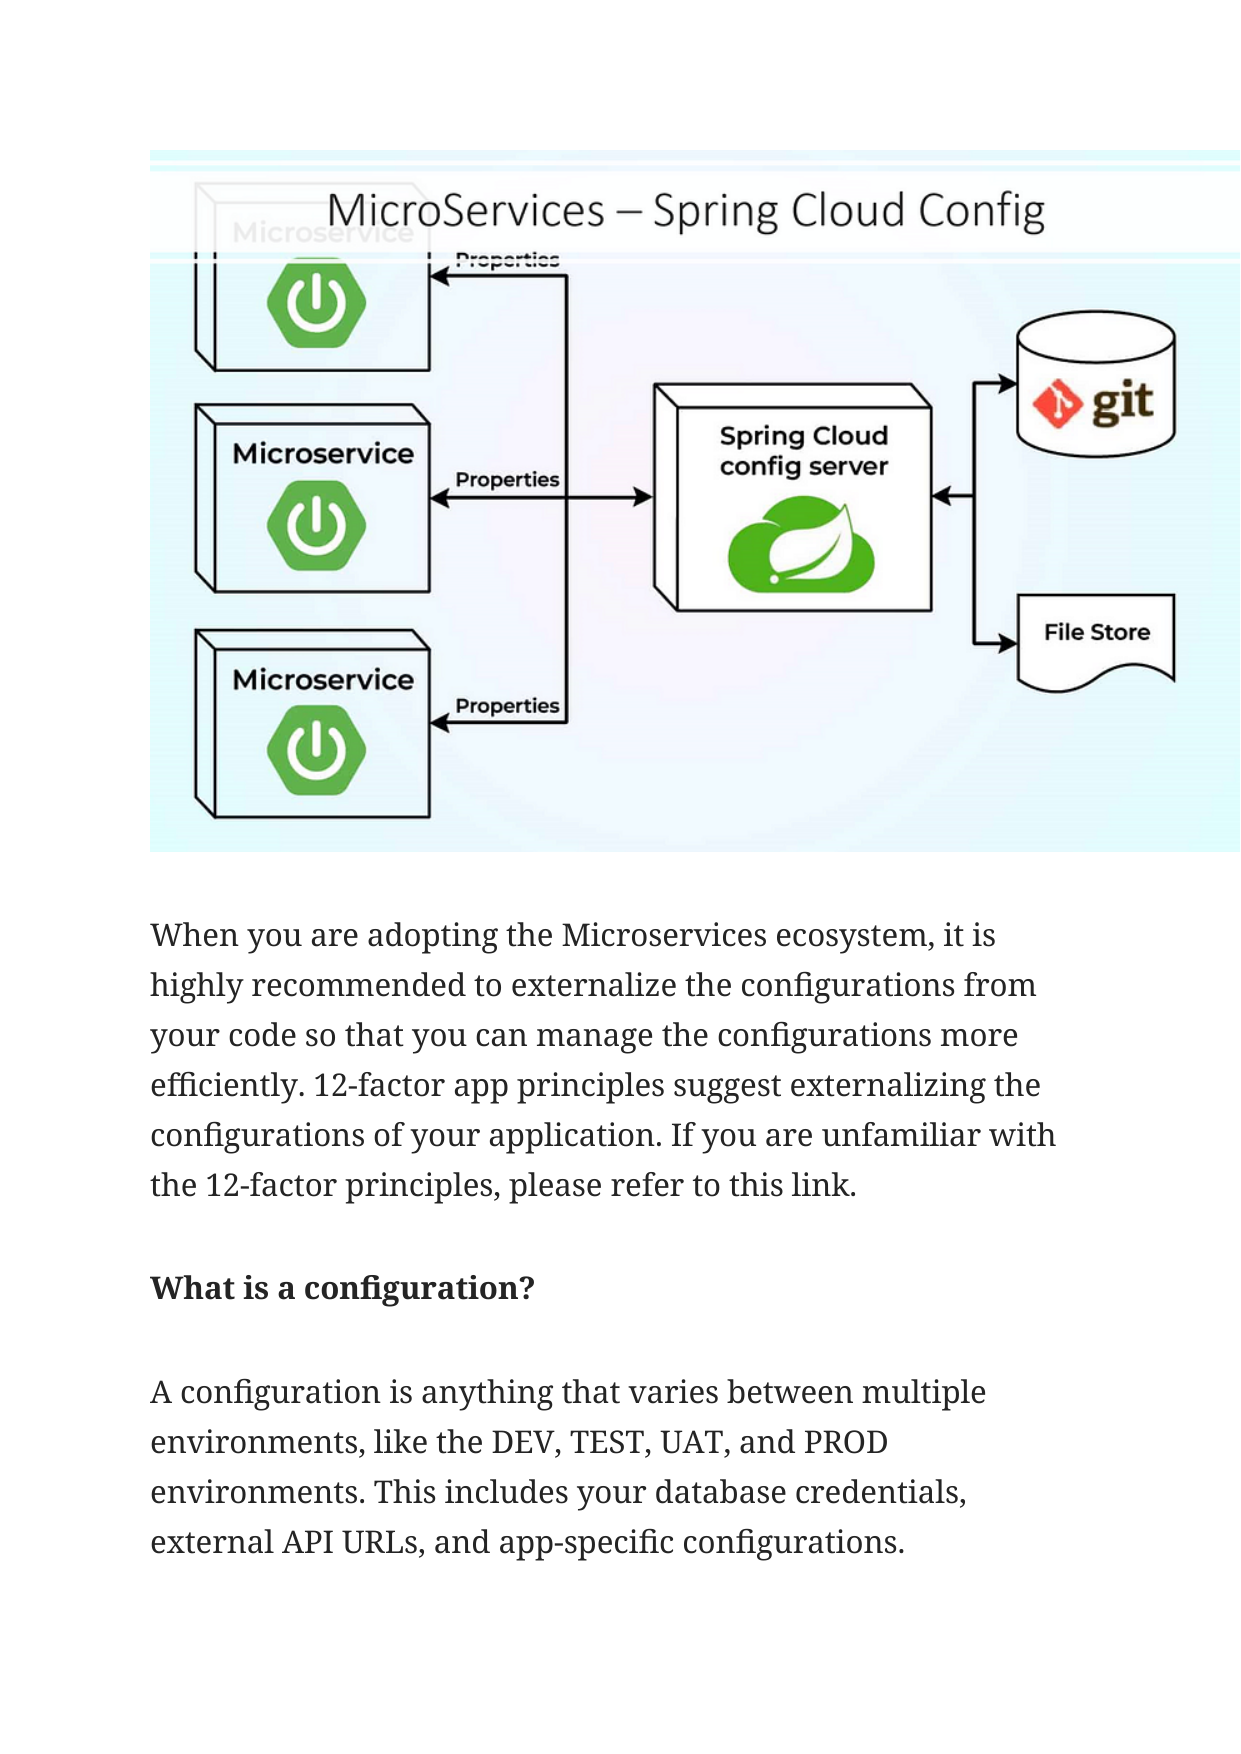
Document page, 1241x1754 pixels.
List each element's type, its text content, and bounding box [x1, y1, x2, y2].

text What is a configuration? [150, 1259, 1090, 1309]
picture [150, 150, 1241, 852]
text When you are adopting the Microservices ecosystem, it is highly recommended to externalize the configurations from your code so that you can manage the configurations more efficiently. 12-factor app principles suggest externalizing the configurations of your application. If you are unfamiliar with the 12-factor principles, please refer to this link. [150, 905, 1090, 1205]
text A configuration is anything that varies between multiple environments, like the DEV, TEST, UAT, and PROD environments. This includes your database credentials, external API URLs, and app-specific configurations. [150, 1362, 1090, 1562]
